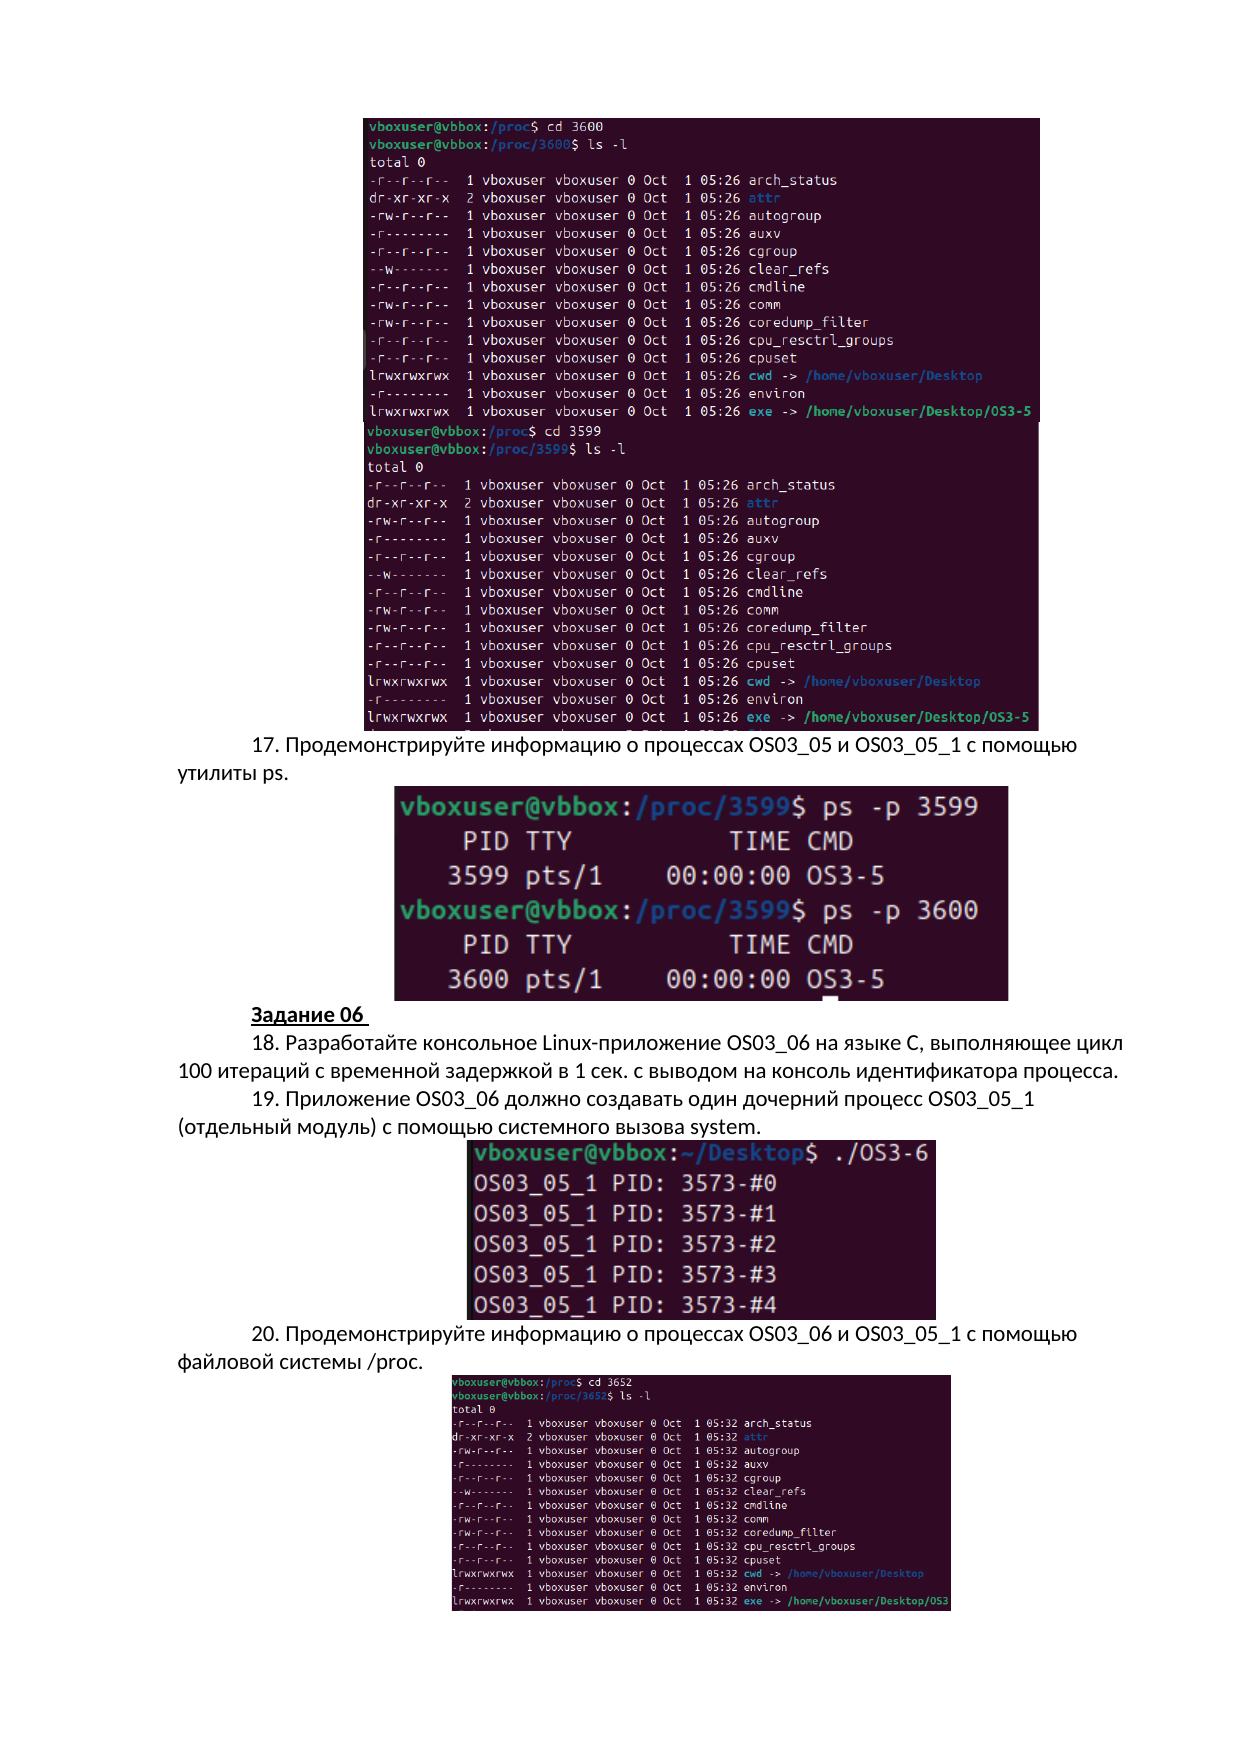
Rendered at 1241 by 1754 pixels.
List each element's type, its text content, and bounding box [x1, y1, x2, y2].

picture [451, 1375, 951, 1611]
picture [363, 118, 1040, 731]
text 17. Продемонстрируйте информацию о процессах OS03_05 и OS03_05_1 с помощью утилиты ps. [177, 730, 1152, 786]
text 19. Приложение OS03_06 должно создавать один дочерний процесс OS03_05_1 (отдельный модуль) с помощью системного вызова system. [177, 1084, 1152, 1140]
picture [466, 1140, 936, 1320]
text 18. Разработайте консольное Linux-приложение OS03_06 на языке С, выполняющее цикл 100 итераций с временной задержкой в 1 сек. с выводом на консоль идентификатора процесса. [177, 1028, 1152, 1084]
text Задание 06 [177, 1000, 1152, 1028]
text 20. Продемонстрируйте информацию о процессах OS03_06 и OS03_05_1 с помощью файловой системы /proc. [177, 1319, 1152, 1375]
picture [394, 786, 1009, 1001]
